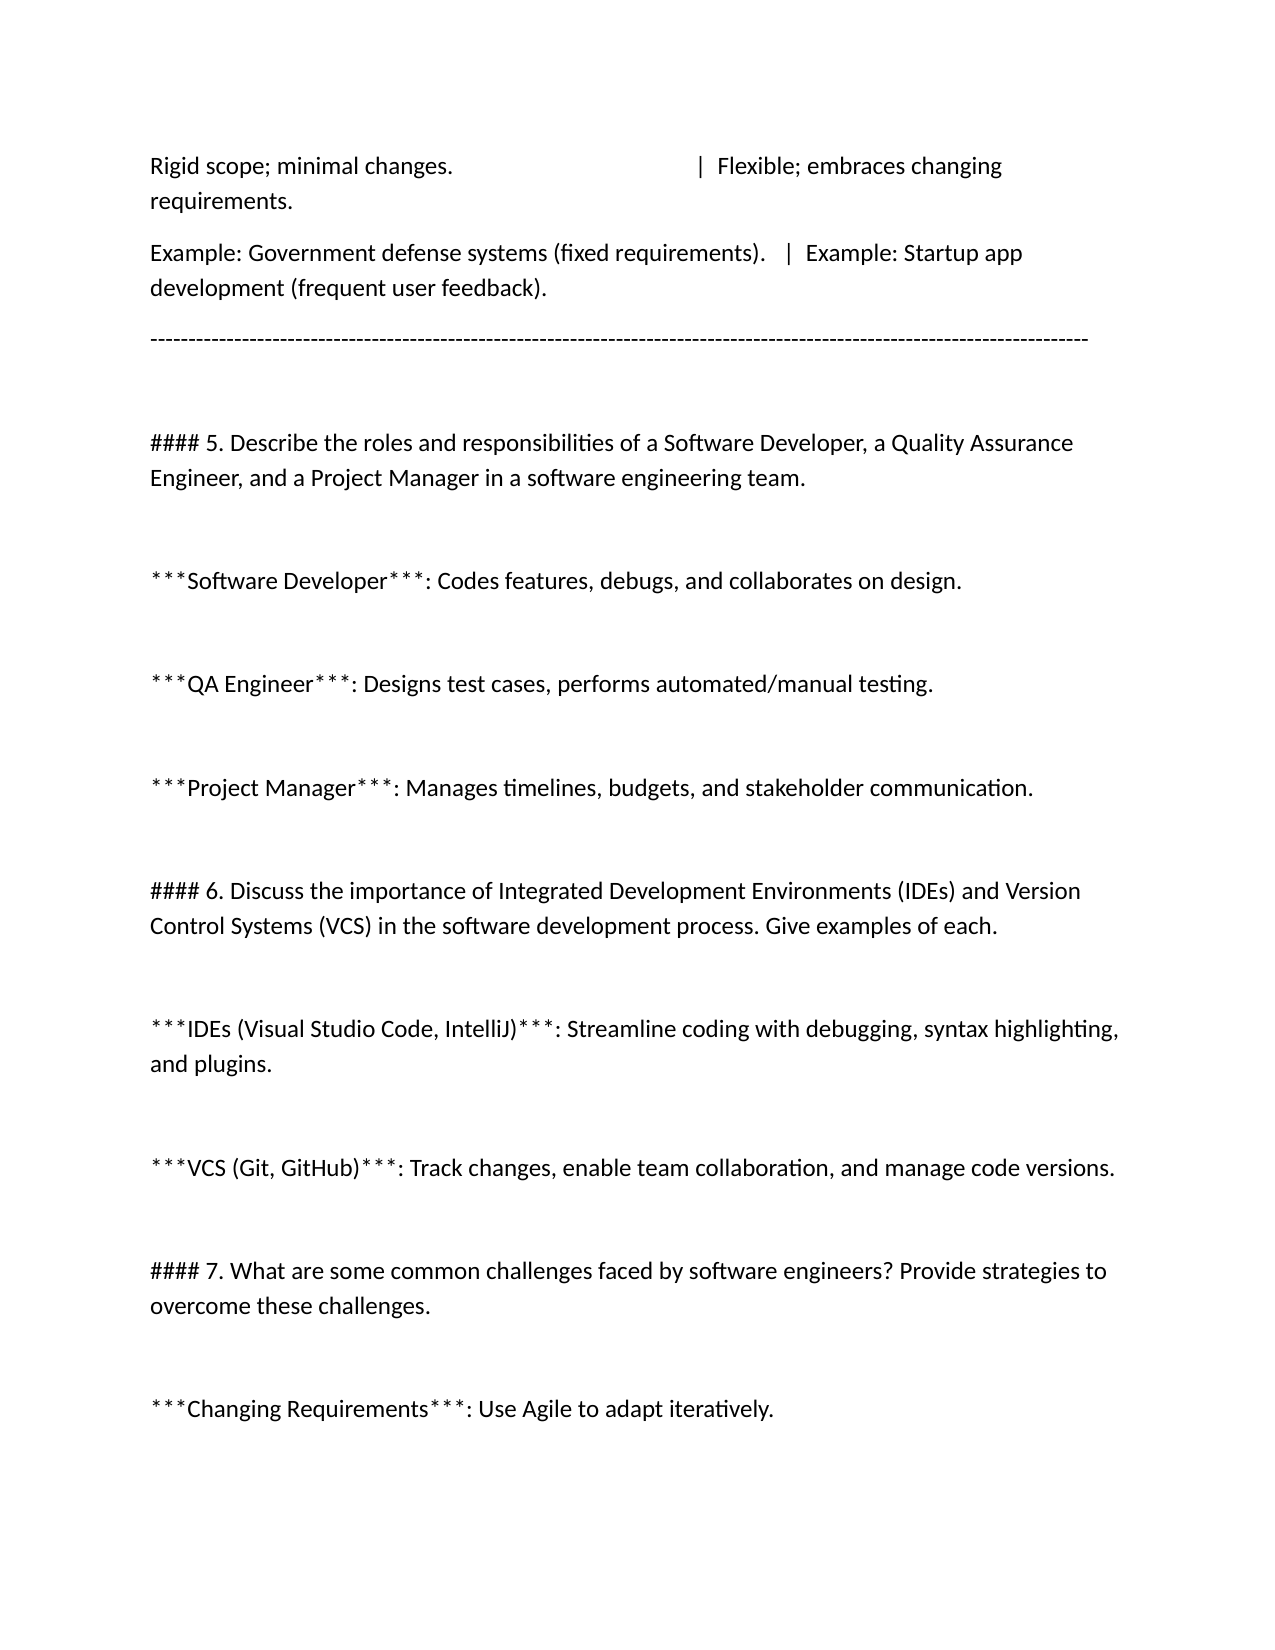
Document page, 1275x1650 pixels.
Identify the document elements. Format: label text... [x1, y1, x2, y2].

text ***Changing Requirements***: Use Agile to adapt iteratively. [150, 1393, 1125, 1424]
text ***Software Developer***: Codes features, debugs, and collaborates on design. [150, 565, 1125, 596]
text Example: Government defense systems (fixed requirements). | Example: Startup app development (frequent user feedback). [150, 237, 1125, 302]
text ***VCS (Git, GitHub)***: Track changes, enable team collaboration, and manage code versions. [150, 1152, 1125, 1182]
text Rigid scope; minimal changes. | Flexible; embraces changing requirements. [150, 150, 1125, 216]
text #### 6. Discuss the importance of Integrated Development Environments (IDEs) and Version Control Systems (VCS) in the software development process. Give examples of each. [150, 875, 1125, 941]
text #### 5. Describe the roles and responsibilities of a Software Developer, a Quality Assurance Engineer, and a Project Manager in a software engineering team. [150, 427, 1125, 492]
text --------------------------------------------------------------------------------------------------------------------------- [150, 323, 1125, 354]
text #### 7. What are some common challenges faced by software engineers? Provide strategies to overcome these challenges. [150, 1255, 1125, 1321]
text ***QA Engineer***: Designs test cases, performs automated/manual testing. [150, 668, 1125, 699]
text ***Project Manager***: Manages timelines, budgets, and stakeholder communication. [150, 772, 1125, 802]
text ***IDEs (Visual Studio Code, IntelliJ)***: Streamline coding with debugging, syntax highlighting, and plugins. [150, 1013, 1125, 1079]
